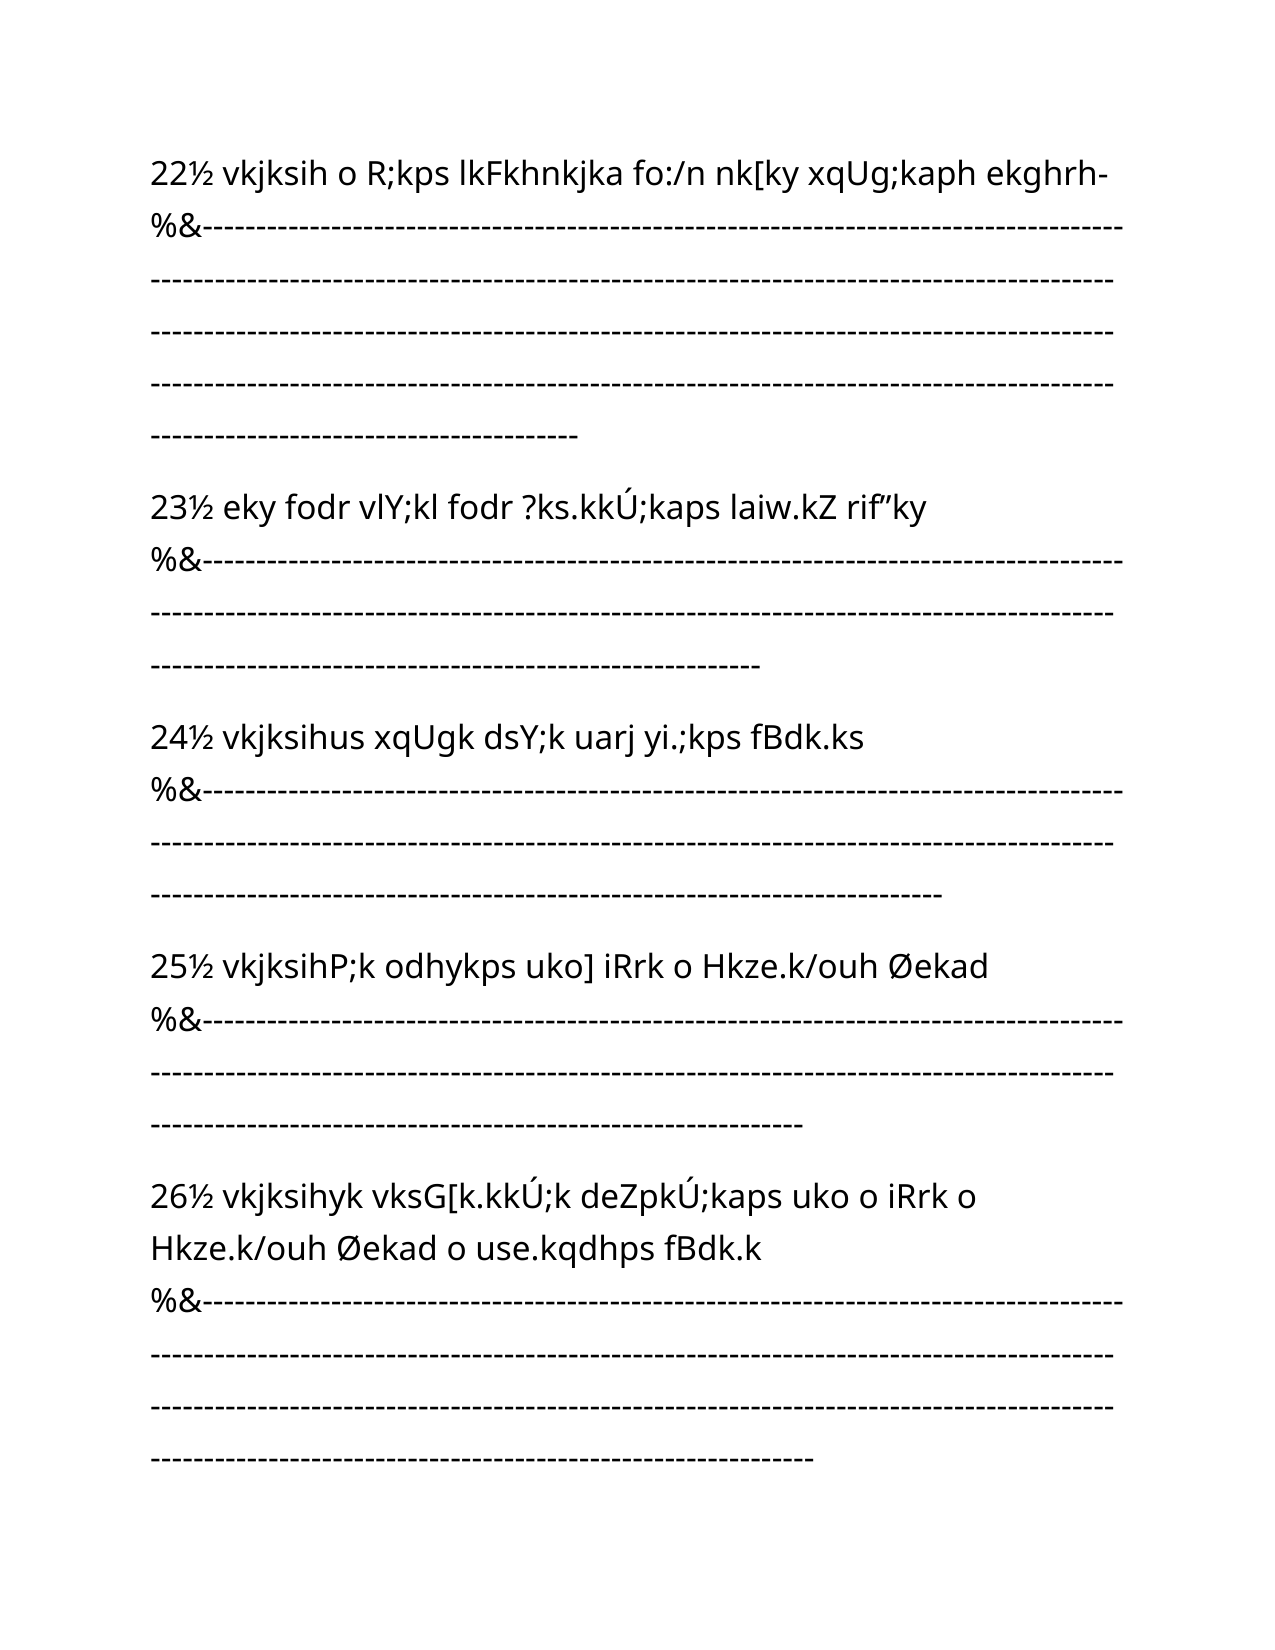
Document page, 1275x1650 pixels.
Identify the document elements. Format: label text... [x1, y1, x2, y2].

text 23½ eky fodr vlY;kl fodr ?ks.kkÚ;kaps laiw.kZ rif”ky %&----------------------------------------------------------------------------------------------------------------------------------------------------------------------------------------------------------------------------------------- [150, 484, 1125, 686]
text 24½ vkjksihus xqUgk dsY;k uarj yi.;kps fBdk.ks %&---------------------------------------------------------------------------------------------------------------------------------------------------------------------------------------------------------------------------------------------------------- [150, 713, 1125, 916]
text 22½ vkjksih o R;kps lkFkhnkjka fo:/n nk[ky xqUg;kaph ekghrh- %&------------------------------------------------------------------------------------------------------------------------------------------------------------------------------------------------------------------------------------------------------------------------------------------------------------------------------------------------------------------------------------------------------------ [150, 150, 1125, 456]
text 25½ vkjksihP;k odhykps uko] iRrk o Hkze.k/ouh Øekad %&--------------------------------------------------------------------------------------------------------------------------------------------------------------------------------------------------------------------------------------------- [150, 943, 1125, 1145]
text 26½ vkjksihyk vksG[k.kkÚ;k deZpkÚ;kaps uko o iRrk o Hkze.k/ouh Øekad o use.kqdhps fBdk.k %&---------------------------------------------------------------------------------------------------------------------------------------------------------------------------------------------------------------------------------------------------------------------------------------------------------------------------------------- [150, 1173, 1125, 1479]
